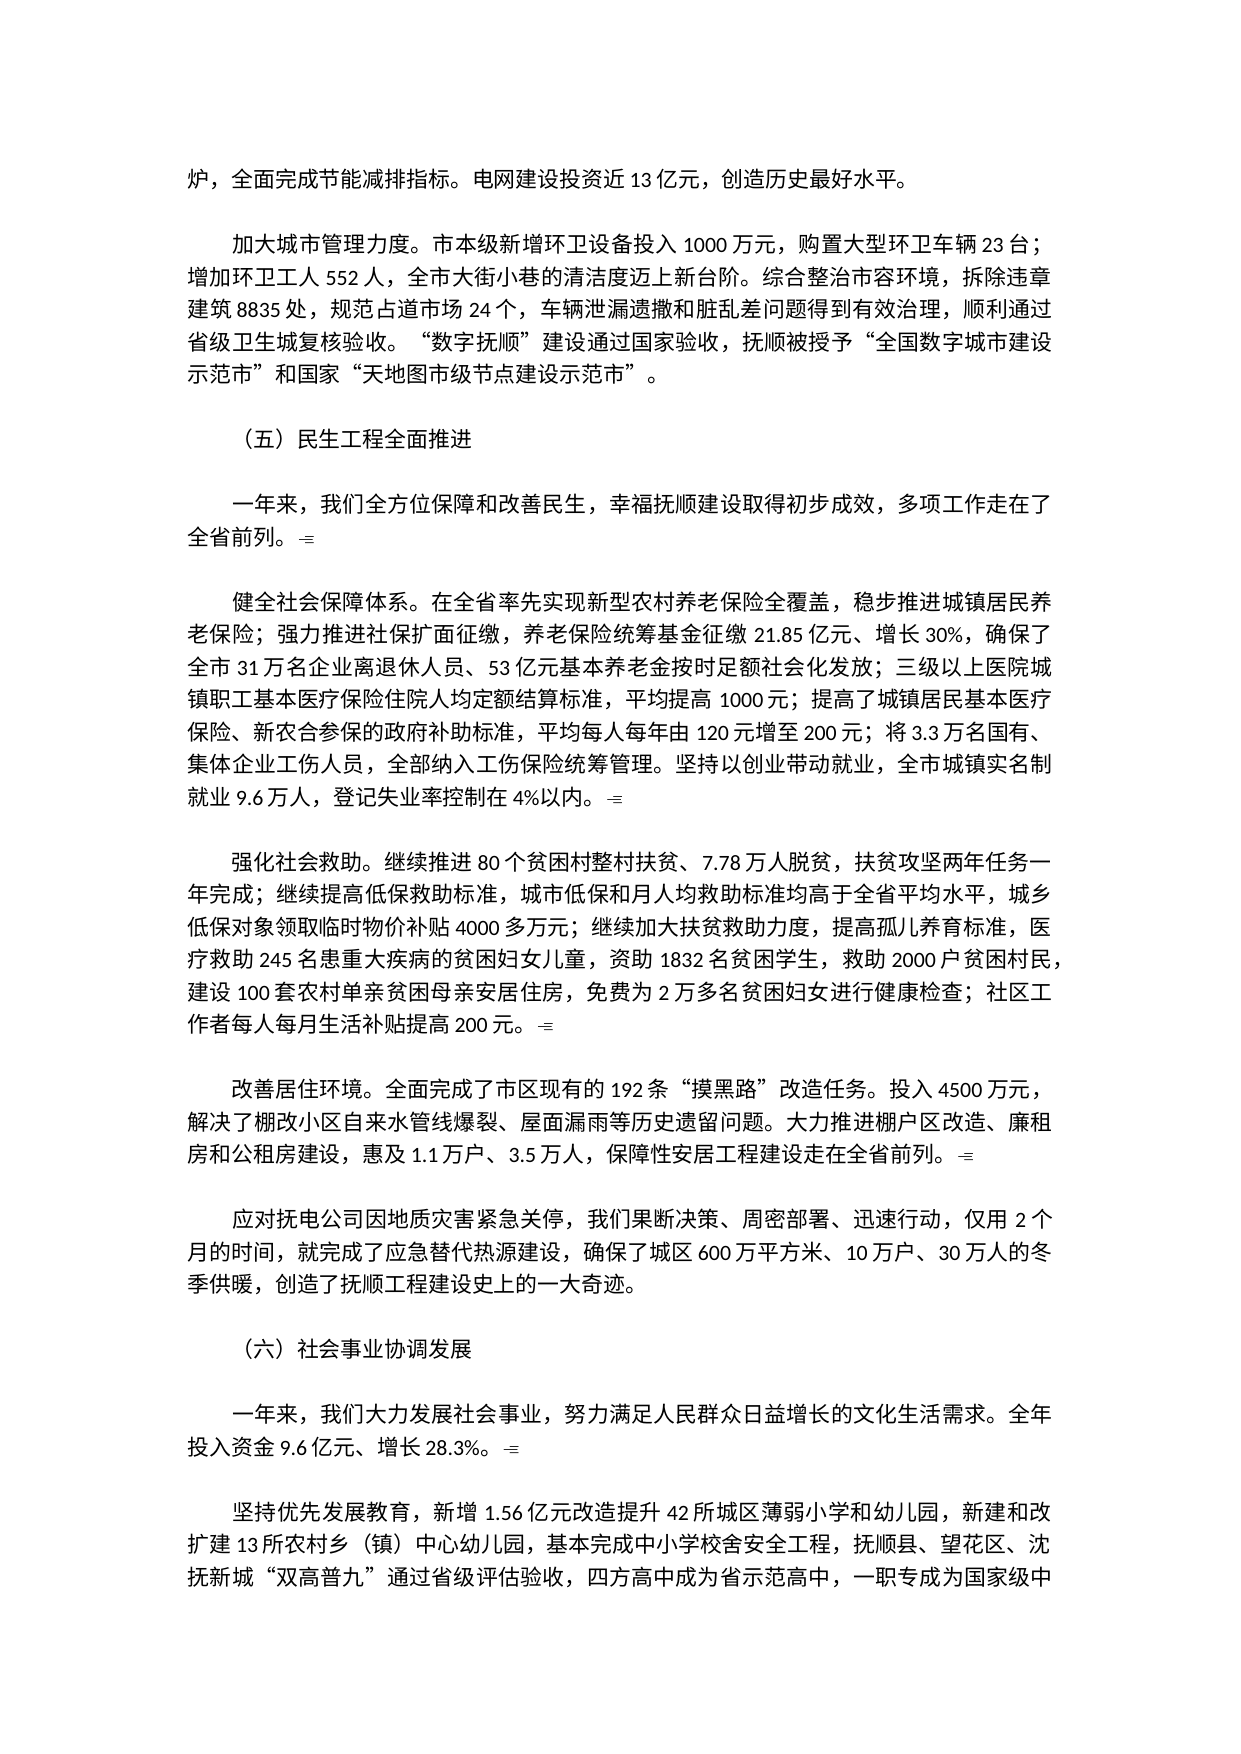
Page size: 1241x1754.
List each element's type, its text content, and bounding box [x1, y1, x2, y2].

text （五）民生工程全面推进 [187, 422, 1053, 454]
text 应对抚电公司因地质灾害紧急关停，我们果断决策、周密部署、迅速行动，仅用2个月的时间，就完成了应急替代热源建设，确保了城区600万平方米、10万户、30万人的冬季供暖，创造了抚顺工程建设史上的一大奇迹。 [187, 1202, 1053, 1299]
text 一年来，我们大力发展社会事业，努力满足人民群众日益增长的文化生活需求。全年投入资金9.6亿元、增长28.3%。 [187, 1397, 1053, 1462]
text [187, 162, 1053, 194]
text 加大城市管理力度。市本级新增环卫设备投入1000万元，购置大型环卫车辆23台；增加环卫工人552人，全市大街小巷的清洁度迈上新台阶。综合整治市容环境，拆除违章建筑8835处，规范占道市场24个，车辆泄漏遗撒和脏乱差问题得到有效治理，顺利通过省级卫生城复核验收。“数字抚顺”建设通过国家验收，抚顺被授予“全国数字城市建设示范市”和国家“天地图市级节点建设示范市”。 [187, 227, 1053, 389]
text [187, 1494, 1053, 1592]
text 改善居住环境。全面完成了市区现有的192条“摸黑路”改造任务。投入4500万元，解决了棚改小区自来水管线爆裂、屋面漏雨等历史遗留问题。大力推进棚户区改造、廉租房和公租房建设，惠及1.1万户、3.5万人，保障性安居工程建设走在全省前列。 [187, 1072, 1053, 1169]
text 一年来，我们全方位保障和改善民生，幸福抚顺建设取得初步成效，多项工作走在了全省前列。 [187, 487, 1053, 552]
text 强化社会救助。继续推进80个贫困村整村扶贫、7.78万人脱贫，扶贫攻坚两年任务一年完成；继续提高低保救助标准，城市低保和月人均救助标准均高于全省平均水平，城乡低保对象领取临时物价补贴4000多万元；继续加大扶贫救助力度，提高孤儿养育标准，医疗救助245名患重大疾病的贫困妇女儿童，资助1832名贫困学生，救助2000户贫困村民，建设100套农村单亲贫困母亲安居住房，免费为2万多名贫困妇女进行健康检查；社区工作者每人每月生活补贴提高200元。 [187, 844, 1053, 1039]
text 健全社会保障体系。在全省率先实现新型农村养老保险全覆盖，稳步推进城镇居民养老保险；强力推进社保扩面征缴，养老保险统筹基金征缴21.85亿元、增长30%，确保了全市31万名企业离退休人员、53亿元基本养老金按时足额社会化发放；三级以上医院城镇职工基本医疗保险住院人均定额结算标准，平均提高1000元；提高了城镇居民基本医疗保险、新农合参保的政府补助标准，平均每人每年由120元增至200元；将3.3万名国有、集体企业工伤人员，全部纳入工伤保险统筹管理。坚持以创业带动就业，全市城镇实名制就业9.6万人，登记失业率控制在4%以内。 [187, 584, 1053, 812]
text （六）社会事业协调发展 [187, 1332, 1053, 1364]
